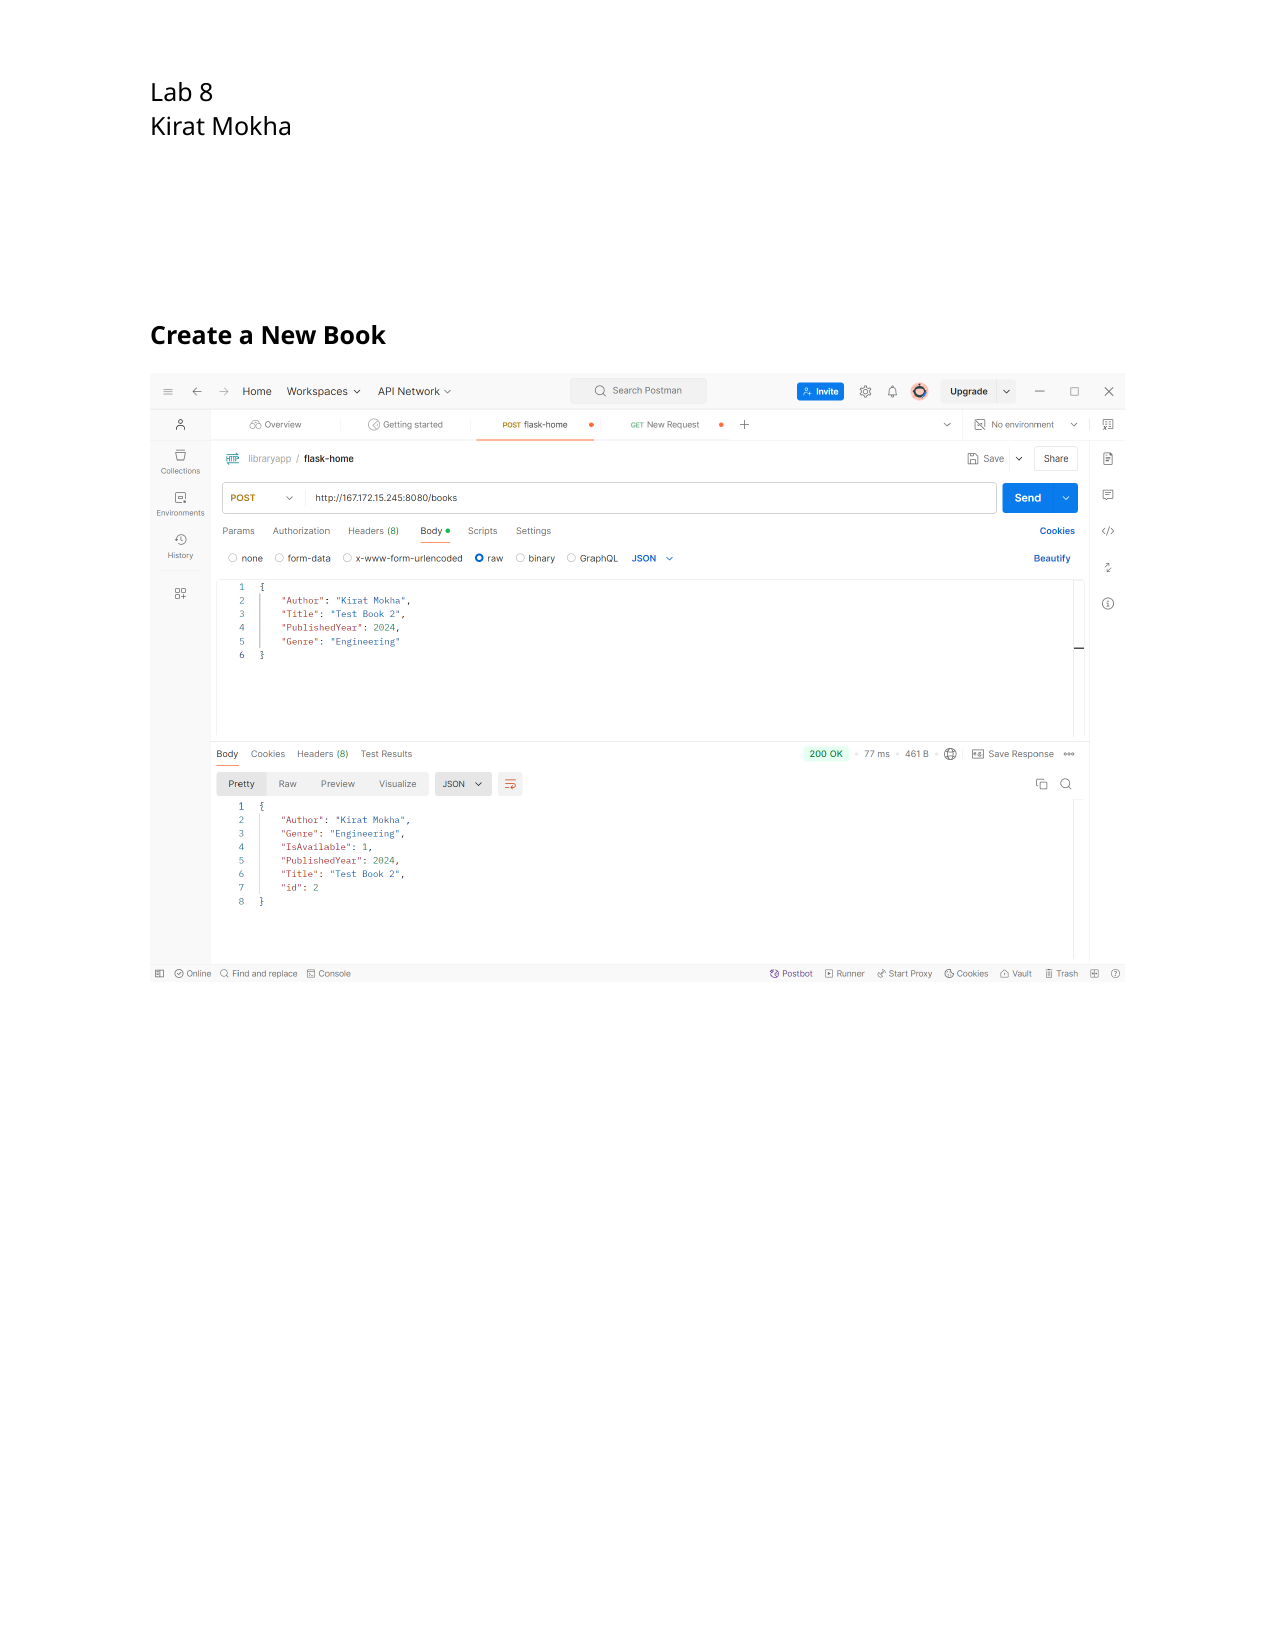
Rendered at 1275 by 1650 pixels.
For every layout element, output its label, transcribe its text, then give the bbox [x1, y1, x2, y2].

text Create a New Book [150, 317, 1125, 352]
picture [150, 373, 1125, 982]
